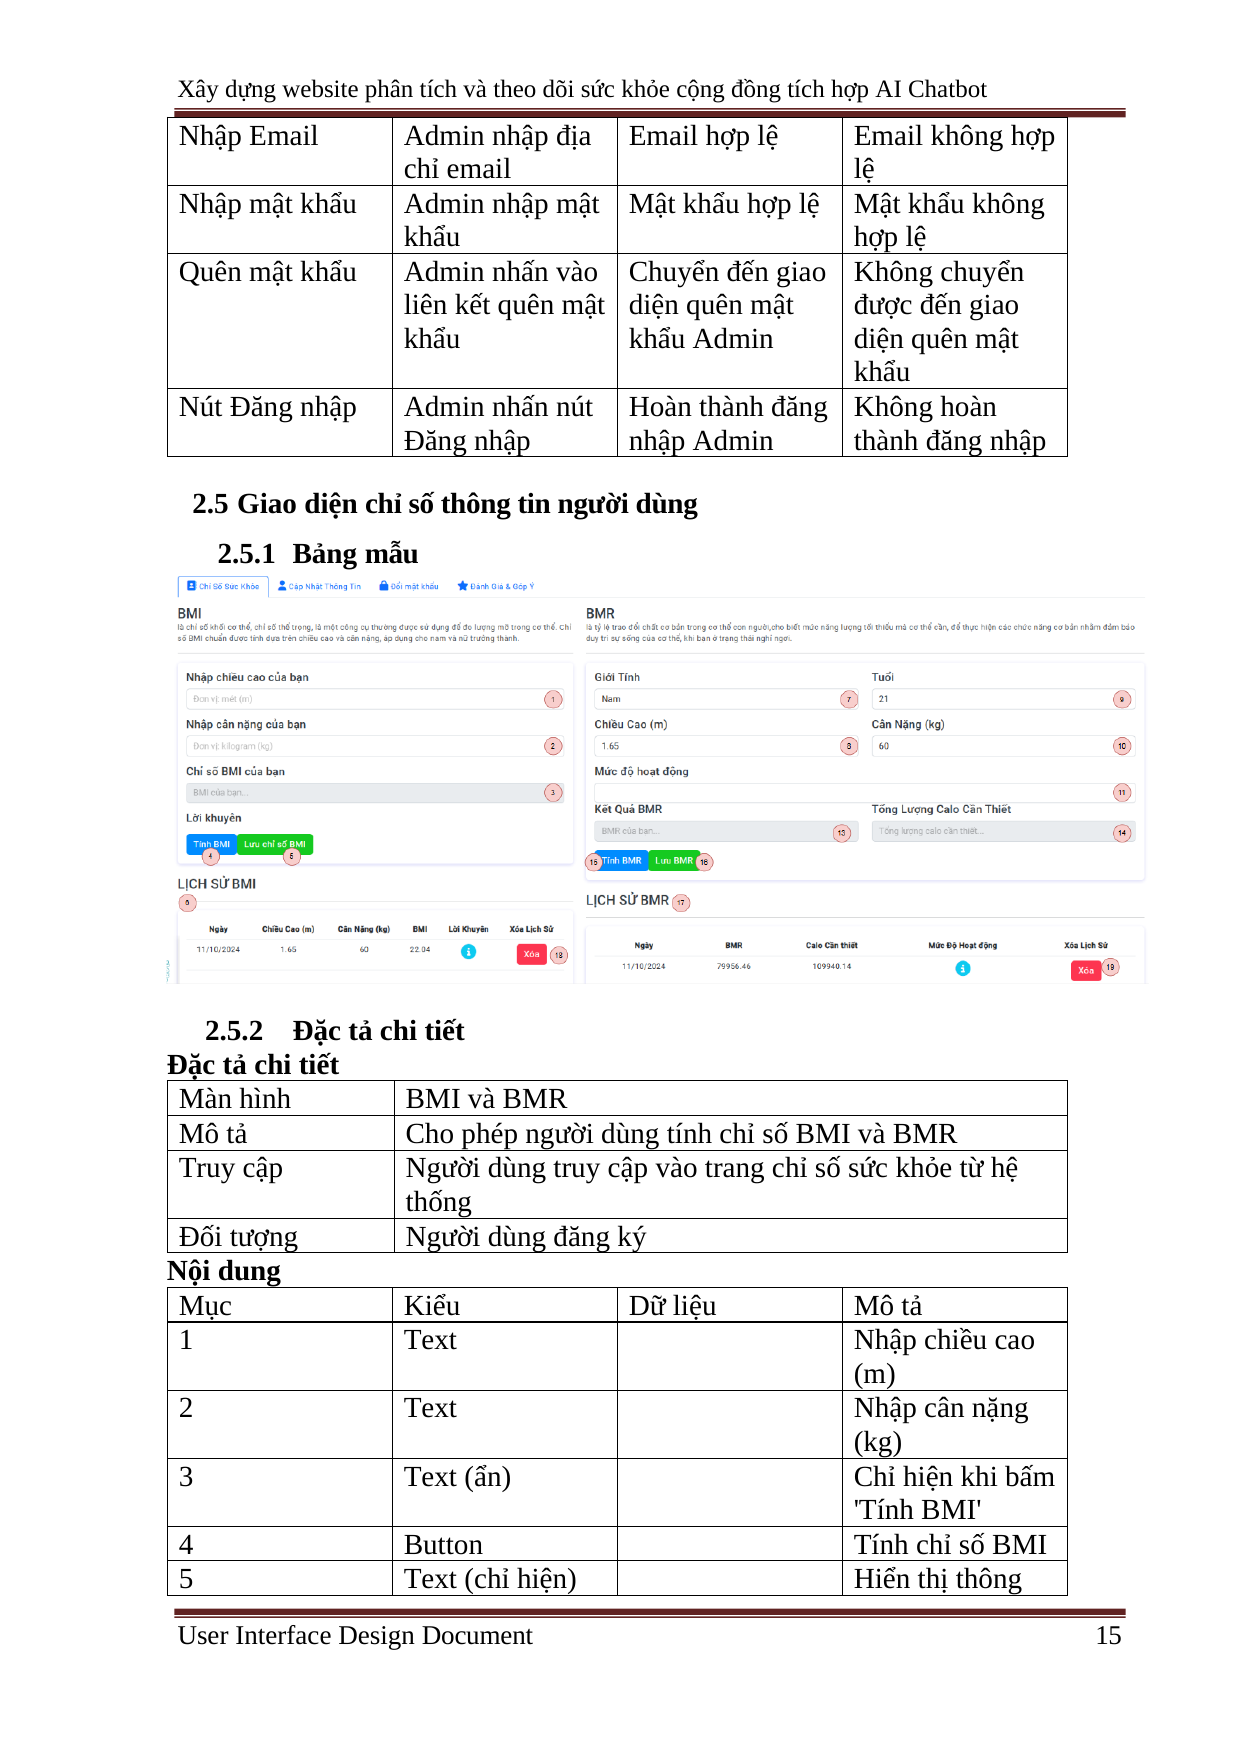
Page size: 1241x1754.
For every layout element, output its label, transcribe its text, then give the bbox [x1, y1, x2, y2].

table_cell 5 [168, 1561, 392, 1595]
table_cell Admin nhấn vào liên kết quên mật khẩu [393, 254, 617, 388]
table_header Kiểu [393, 1288, 617, 1321]
table_cell [618, 1323, 842, 1389]
table_cell Nhập chiều cao (m) [843, 1323, 1067, 1389]
table_cell [618, 1459, 842, 1526]
table_cell [618, 1561, 842, 1595]
table_cell 2 [168, 1391, 392, 1458]
table_cell Chuyển đến giao diện quên mật khẩu Admin [618, 254, 842, 388]
table_header Dữ liệu [618, 1288, 842, 1321]
table_cell Mô tả [168, 1116, 394, 1149]
table_cell [618, 1391, 842, 1458]
table_header Màn hình [168, 1081, 394, 1115]
text Đặc tả chi tiết [167, 1047, 1148, 1080]
table_cell 4 [168, 1527, 392, 1560]
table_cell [843, 1561, 1067, 1595]
table_cell Email không hợp lệ [843, 118, 1067, 185]
list Bảng mẫu [217, 536, 1148, 569]
table_header Mô tả [843, 1288, 1067, 1321]
table_cell Đối tượng [168, 1219, 394, 1252]
table_cell Button [393, 1527, 617, 1560]
table_cell Admin nhập địa chỉ email [393, 118, 617, 185]
table_cell Admin nhập mật khẩu [393, 186, 617, 253]
table_cell Text (chỉ hiện) [393, 1561, 617, 1595]
table_cell Mật khẩu hợp lệ [618, 186, 842, 253]
table_cell 3 [168, 1459, 392, 1526]
table_cell Tính chỉ số BMI [843, 1527, 1067, 1560]
table_cell Người dùng đăng ký [395, 1219, 1067, 1252]
table_header BMI và BMR [395, 1081, 1067, 1115]
table_cell Mật khẩu không hợp lệ [843, 186, 1067, 253]
table_cell Không hoàn thành đăng nhập [843, 389, 1067, 456]
table_cell Nhập cân nặng (kg) [843, 1391, 1067, 1458]
table_cell Nhập mật khẩu [168, 186, 392, 253]
table_cell Admin nhấn nút Đăng nhập [393, 389, 617, 456]
list Đặc tả chi tiết [205, 1013, 1148, 1047]
table_cell Cho phép người dùng tính chỉ số BMI và BMR [395, 1116, 1067, 1149]
table_cell Text (ẩn) [393, 1459, 617, 1526]
table_cell Text [393, 1323, 617, 1389]
table_cell Nhập Email [168, 118, 392, 185]
table_cell Hoàn thành đăng nhập Admin [618, 389, 842, 456]
table_cell Quên mật khẩu [168, 254, 392, 388]
text Nội dung [167, 1253, 1148, 1287]
table_cell Nút Đăng nhập [168, 389, 392, 456]
picture [166, 570, 1149, 984]
table_cell Text [393, 1391, 617, 1458]
table_header Mục [168, 1288, 392, 1321]
table_cell Không chuyển được đến giao diện quên mật khẩu [843, 254, 1067, 388]
list Giao diện chỉ số thông tin người dùng [192, 487, 1148, 520]
table_cell 1 [168, 1323, 392, 1389]
table_cell Truy cập [168, 1151, 394, 1218]
table_cell [618, 1527, 842, 1560]
table_cell Người dùng truy cập vào trang chỉ số sức khỏe từ hệ thống [395, 1151, 1067, 1218]
table_cell Chỉ hiện khi bấm 'Tính BMI' [843, 1459, 1067, 1526]
table_cell Email hợp lệ [618, 118, 842, 185]
